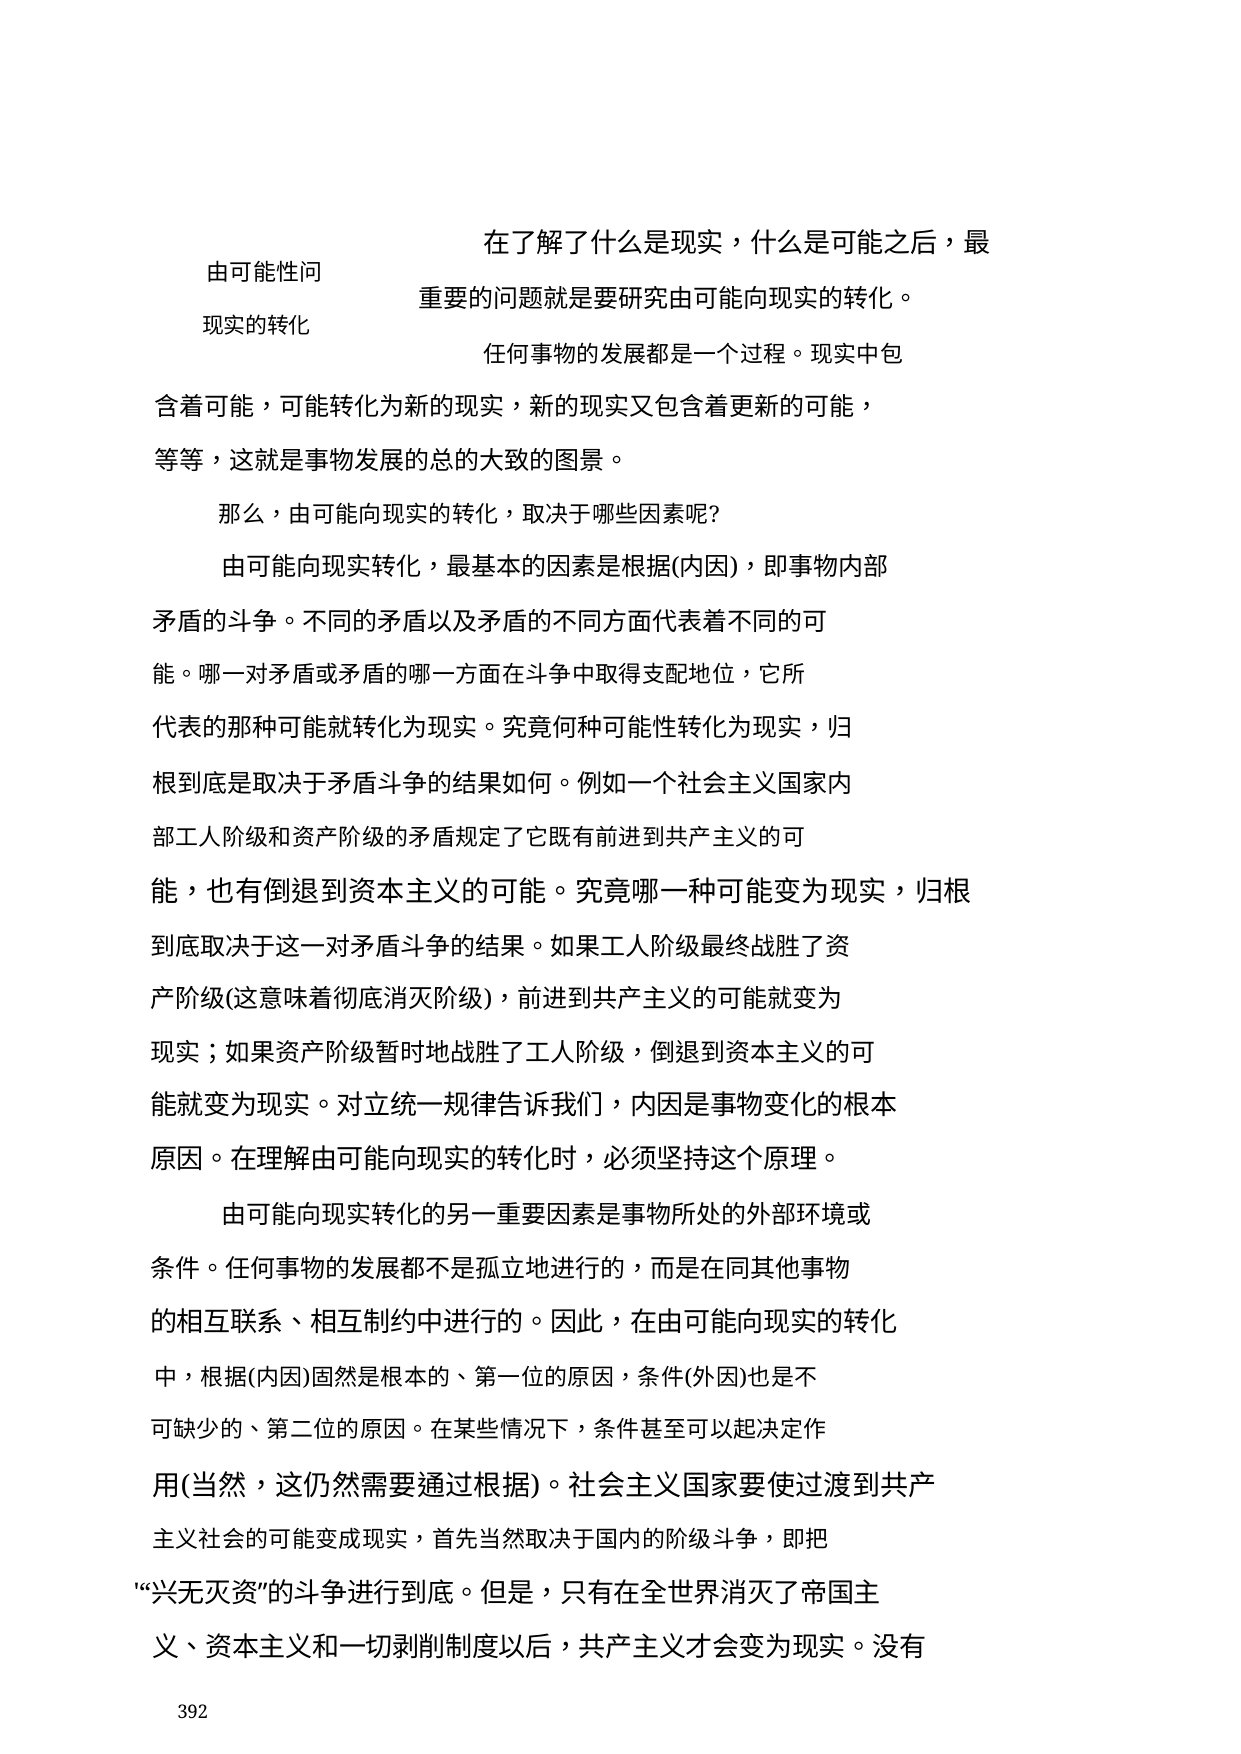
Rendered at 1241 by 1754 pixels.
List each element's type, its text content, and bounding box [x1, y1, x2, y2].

text 在了解了什么是现实，什么是可能之后，最 [483, 231, 1076, 257]
text 用(当然，这仍然需要通过根据)。社会主义国家要使过渡到共产 [152, 1472, 1067, 1501]
text 原因。在理解由可能向现实的转化时，必须坚持这个原理。 [150, 1147, 1097, 1174]
text 含着可能，可能转化为新的现实，新的现实又包含着更新的可能， [154, 395, 988, 420]
text 任何事物的发展都是一个过程。现实中包 [483, 343, 1076, 367]
text 能，也有倒退到资本主义的可能。究竟哪一种可能变为现实，归根 [150, 879, 1097, 907]
text 那么，由可能向现实的转化，取决于哪些因素呢? [219, 504, 796, 527]
text 的相互联系、相互制约中进行的。因此，在由可能向现实的转化 [150, 1310, 1097, 1337]
text 现实的转化 [202, 316, 356, 338]
text 义、资本主义和一切剥削制度以后，共产主义才会变为现实。没有 [152, 1635, 1044, 1662]
text 重要的问题就是要研究由可能向现实的转化。 [419, 287, 1076, 312]
text 到底取决于这一对矛盾斗争的结果。如果工人阶级最终战胜了资 [150, 935, 1097, 960]
text 能就变为现实。对立统一规律告诉我们，内因是事物变化的根本 [150, 1093, 1097, 1120]
text 能。哪一对矛盾或矛盾的哪一方面在斗争中取得支配地位，它所 [152, 664, 1007, 687]
text 条件。任何事物的发展都不是孤立地进行的，而是在同其他事物 [150, 1258, 1097, 1283]
text 部工人阶级和资产阶级的矛盾规定了它既有前进到共产主义的可 [152, 827, 1007, 850]
text 矛盾的斗争。不同的矛盾以及矛盾的不同方面代表着不同的可 [152, 610, 1007, 635]
text 中，根据(内因)固然是根本的、第一位的原因，条件(外因)也是不 [154, 1366, 1097, 1389]
text 等等，这就是事物发展的总的大致的图景。 [154, 449, 988, 474]
text 由可能性问 [206, 262, 356, 285]
text 可缺少的、第二位的原因。在某些情况下，条件甚至可以起决定作 [150, 1418, 1097, 1442]
text 代表的那种可能就转化为现实。究竟何种可能性转化为现实，归 [152, 716, 1007, 741]
text 由可能向现实转化，最基本的因素是根据(内因)，即事物内部 [221, 556, 1007, 581]
text 产阶级(这意味着彻底消灭阶级)，前进到共产主义的可能就变为 [150, 987, 1097, 1012]
text 主义社会的可能变成现实，首先当然取决于国内的阶级斗争，即把 [152, 1529, 1067, 1552]
text 392 [177, 1704, 233, 1722]
text '“兴无灭资”的斗争进行到底。但是，只有在全世界消灭了帝国主 [133, 1581, 1044, 1607]
text 根到底是取决于矛盾斗争的结果如何。例如一个社会主义国家内 [152, 772, 1007, 797]
text 现实；如果资产阶级暂时地战胜了工人阶级，倒退到资本主义的可 [150, 1041, 1097, 1066]
text 由可能向现实转化的另一重要因素是事物所处的外部环境或 [221, 1204, 1097, 1229]
